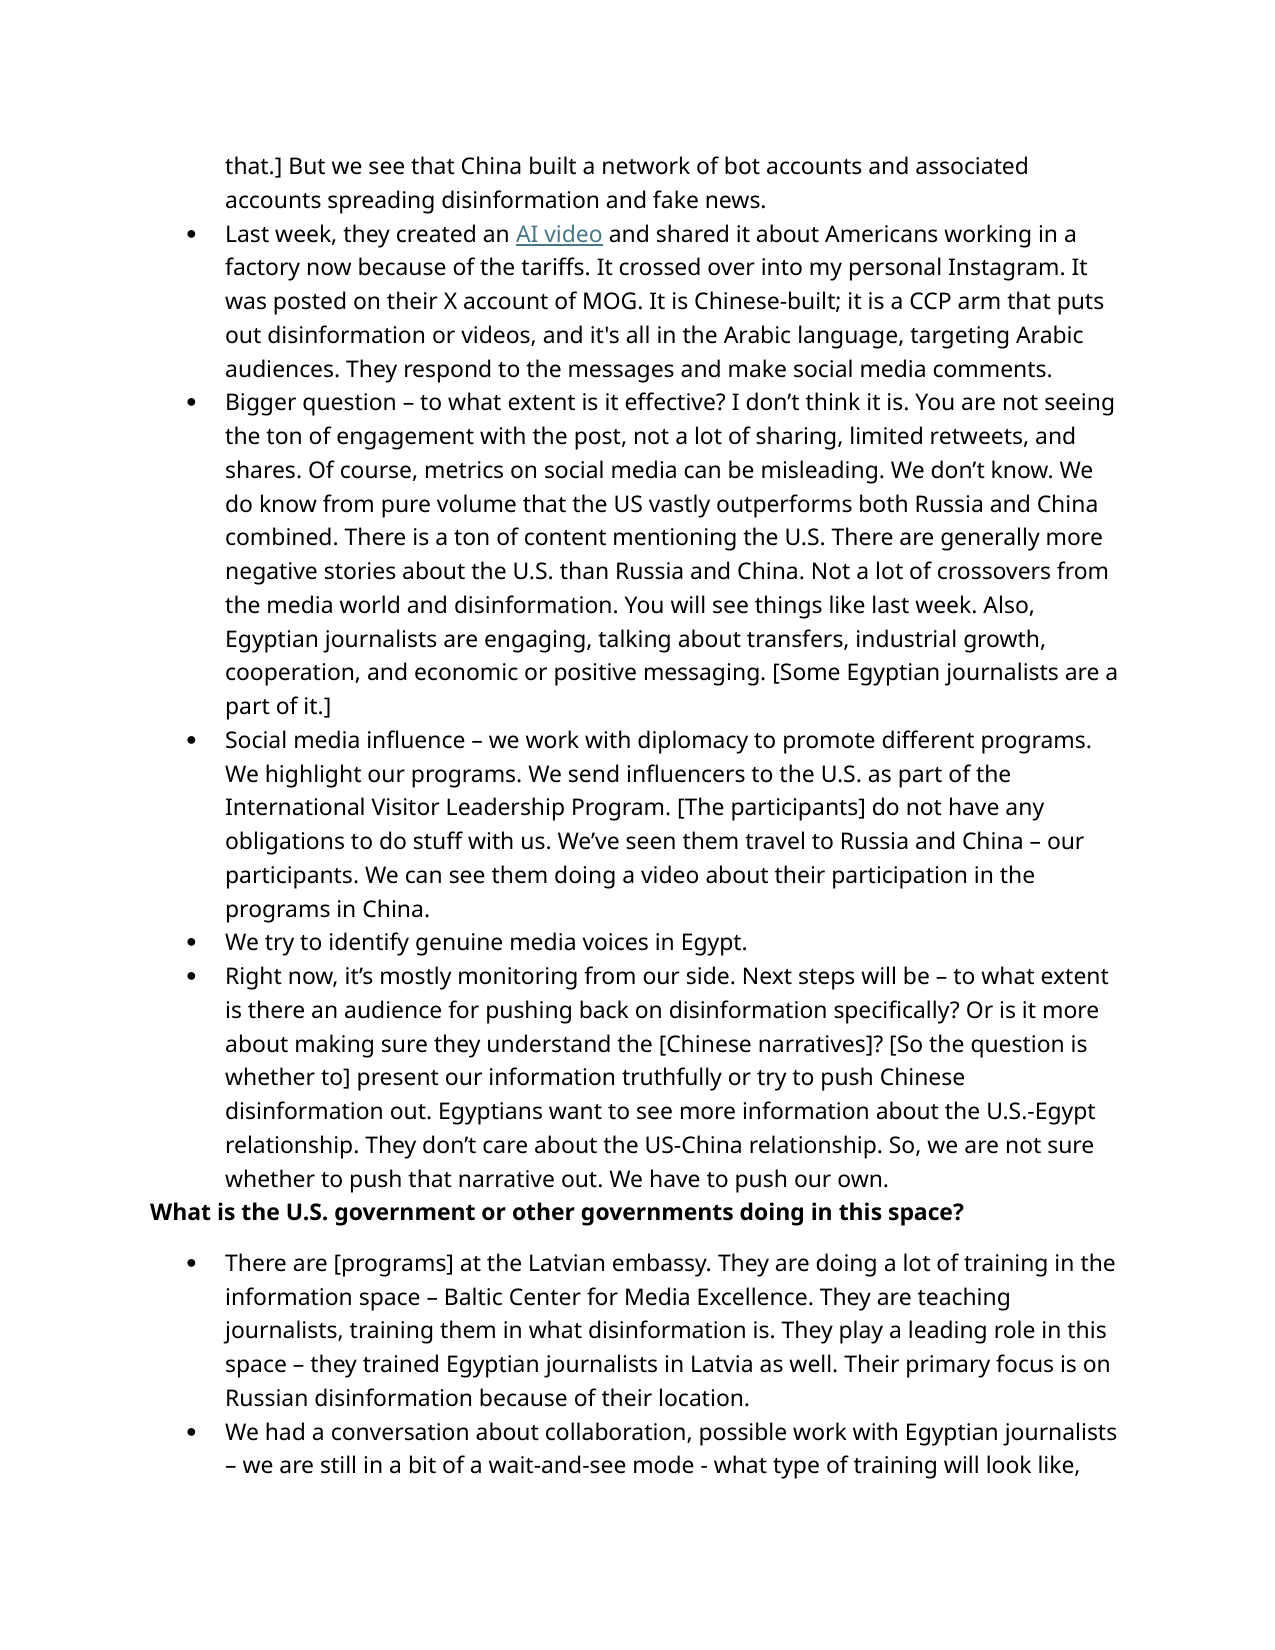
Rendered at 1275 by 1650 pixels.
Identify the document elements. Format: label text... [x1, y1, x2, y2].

list Last week, they created an AI video and shared it about Americans working in a factory now because of the tariffs. It crossed over into my personal Instagram. It was posted on their X account of MOG. It is Chinese-built; it is a CCP arm that puts out disinformation or videos, and it's all in the Arabic language, targeting Arabic audiences. They respond to the messages and make social media comments. [187, 217, 1125, 384]
list There are [programs] at the Latvian embassy. They are doing a lot of training in the information space – Baltic Center for Media Excellence. They are teaching journalists, training them in what disinformation is. They play a leading role in this space – they trained Egyptian journalists in Latvia as well. Their primary focus is on Russian disinformation because of their location. [187, 1247, 1125, 1413]
list Right now, it’s mostly monitoring from our side. Next steps will be – to what extent is there an audience for pushing back on disinformation specifically? Or is it more about making sure they understand the [Chinese narratives]? [So the question is whether to] present our information truthfully or try to push Chinese disinformation out. Egyptians want to see more information about the U.S.-Egypt relationship. They don’t care about the US-China relationship. So, we are not sure whether to push that narrative out. We have to push our own. [187, 960, 1125, 1194]
list We try to identify genuine media voices in Egypt. [187, 926, 1125, 957]
list Bigger question – to what extent is it effective? I don’t think it is. You are not seeing the ton of engagement with the post, not a lot of sharing, limited retweets, and shares. Of course, metrics on social media can be misleading. We don’t know. We do know from pure volume that the US vastly outperforms both Russia and China combined. There is a ton of content mentioning the U.S. There are generally more negative stories about the U.S. than Russia and China. Not a lot of crossovers from the media world and disinformation. You will see things like last week. Also, Egyptian journalists are engaging, talking about transfers, industrial growth, cooperation, and economic or positive messaging. [Some Egyptian journalists are a part of it.] [187, 386, 1125, 721]
list Social media influence – we work with diplomacy to promote different programs. We highlight our programs. We send influencers to the U.S. as part of the International Visitor Leadership Program. [The participants] do not have any obligations to do stuff with us. We’ve seen them travel to Russia and China – our participants. We can see them doing a video about their participation in the programs in China. [187, 724, 1125, 924]
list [187, 1415, 1125, 1480]
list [187, 150, 1125, 215]
text What is the U.S. government or other governments doing in this space? [150, 1196, 1125, 1227]
